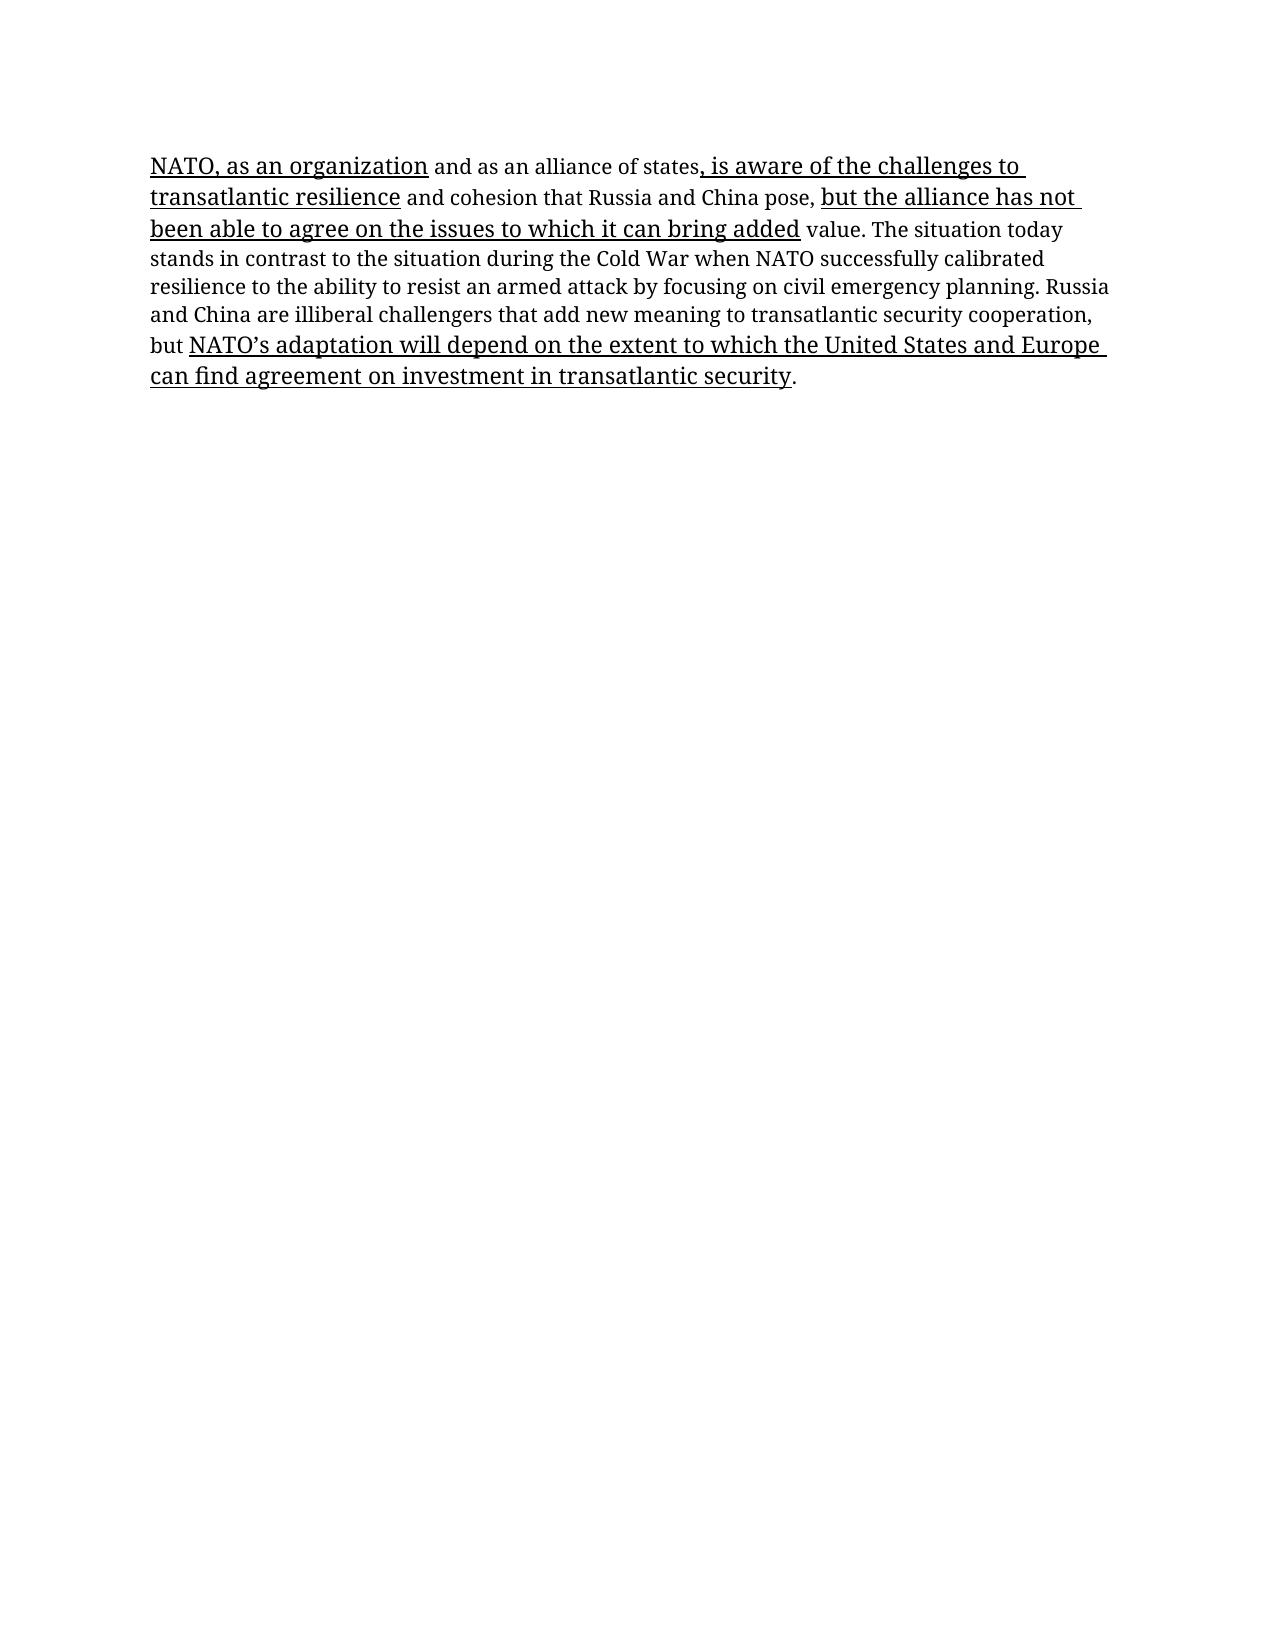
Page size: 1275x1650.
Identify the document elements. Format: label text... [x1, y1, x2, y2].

text NATO, as an organization and as an alliance of states, is aware of the challenges to transatlantic resilience and cohesion that Russia and China pose, but the alliance has not been able to agree on the issues to which it can bring added value. The situation today stands in contrast to the situation during the Cold War when NATO successfully calibrated resilience to the ability to resist an armed attack by focusing on civil emergency planning. Russia and China are illiberal challengers that add new meaning to transatlantic security cooperation, but NATO’s adaptation will depend on the extent to which the United States and Europe can find agreement on investment in transatlantic security. [150, 150, 1125, 392]
